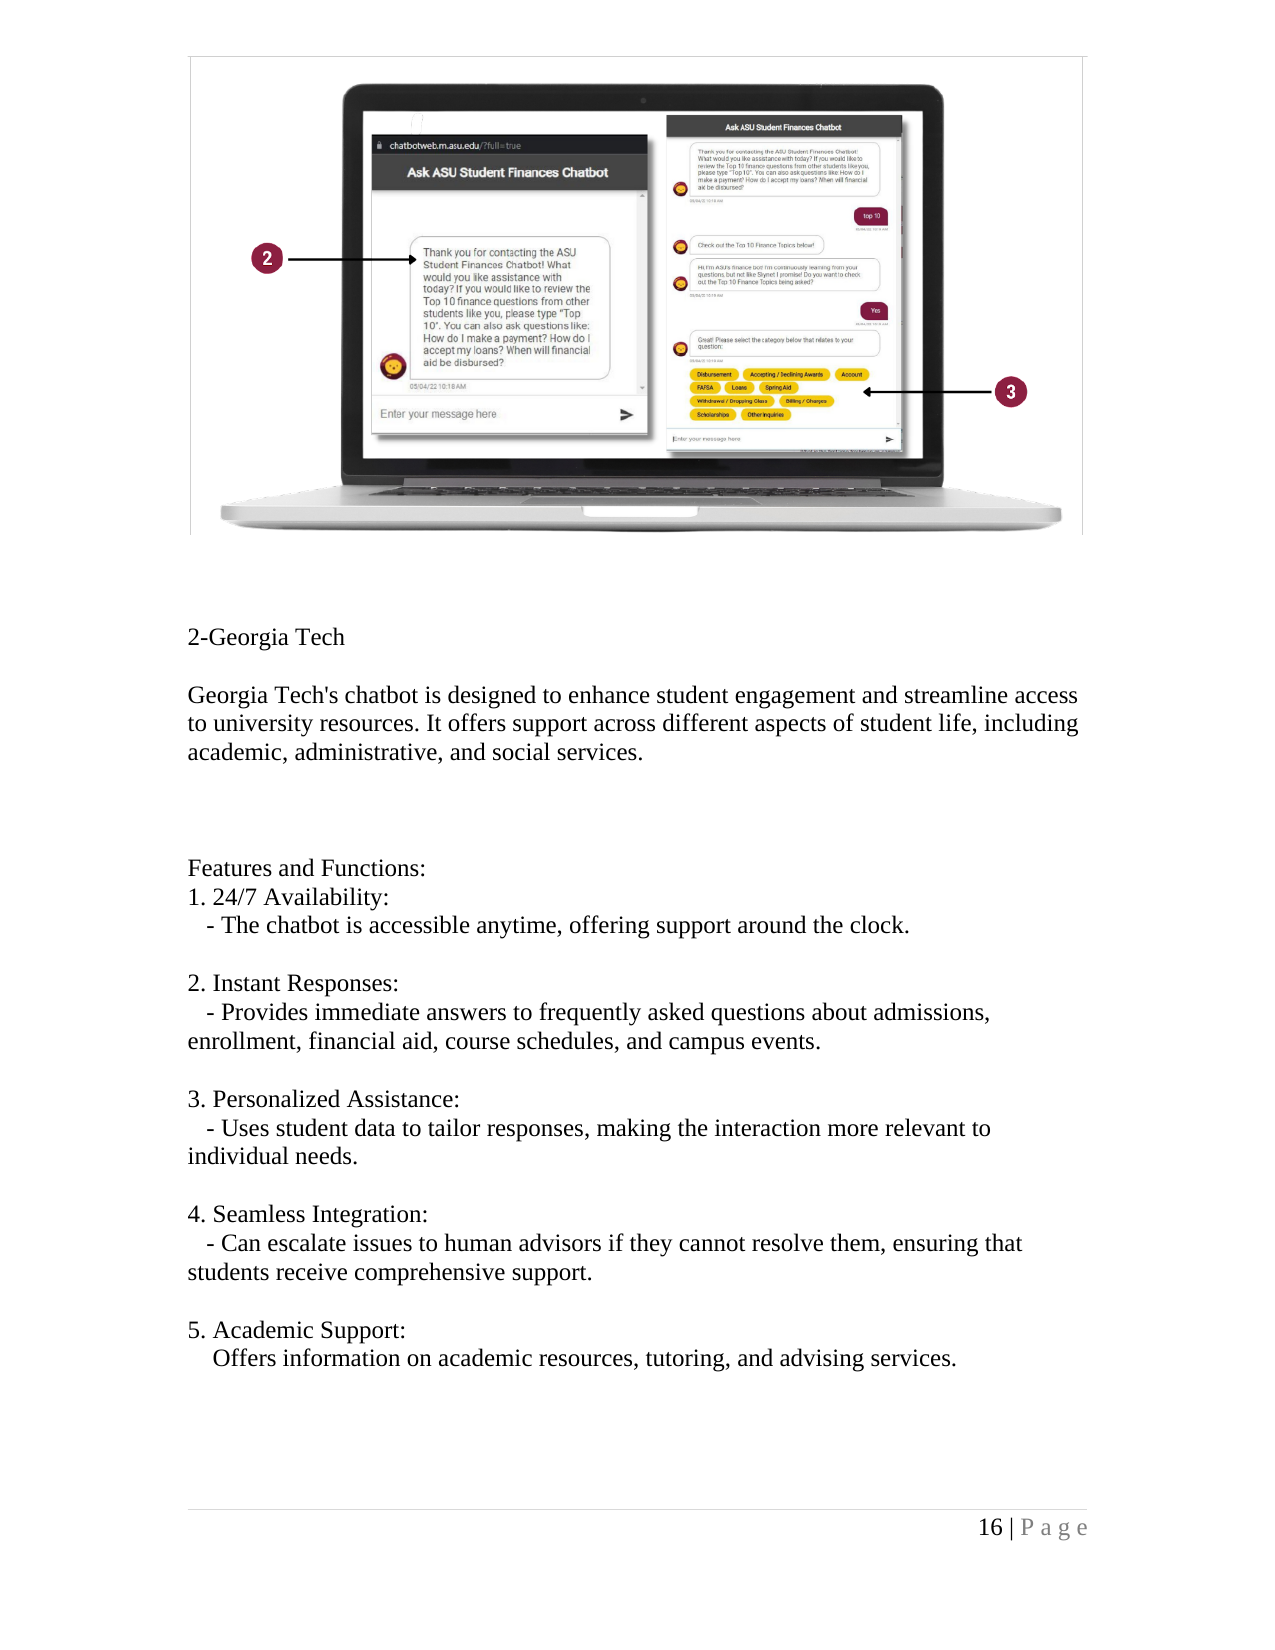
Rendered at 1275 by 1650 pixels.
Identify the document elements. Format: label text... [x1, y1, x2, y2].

text Features and Functions: 1. 24/7 Availability: - The chatbot is accessible anytime, offering support around the clock. [187, 853, 1087, 939]
picture [187, 56, 1088, 535]
text 4. Seamless Integration: - Can escalate issues to human advisors if they cannot resolve them, ensuring that students receive comprehensive support. [187, 1199, 1087, 1286]
text 2-Georgia Tech [187, 622, 1087, 651]
text Georgia Tech's chatbot is designed to enhance student engagement and streamline access to university resources. It offers support across different aspects of student life, including academic, administrative, and social services. [187, 680, 1087, 766]
text 2. Instant Responses: - Provides immediate answers to frequently asked questions about admissions, enrollment, financial aid, course schedules, and campus events. [187, 968, 1087, 1055]
text 3. Personalized Assistance: - Uses student data to tailor responses, making the interaction more relevant to individual needs. [187, 1084, 1087, 1170]
text 5. Academic Support: Offers information on academic resources, tutoring, and advising services. [187, 1315, 1087, 1372]
